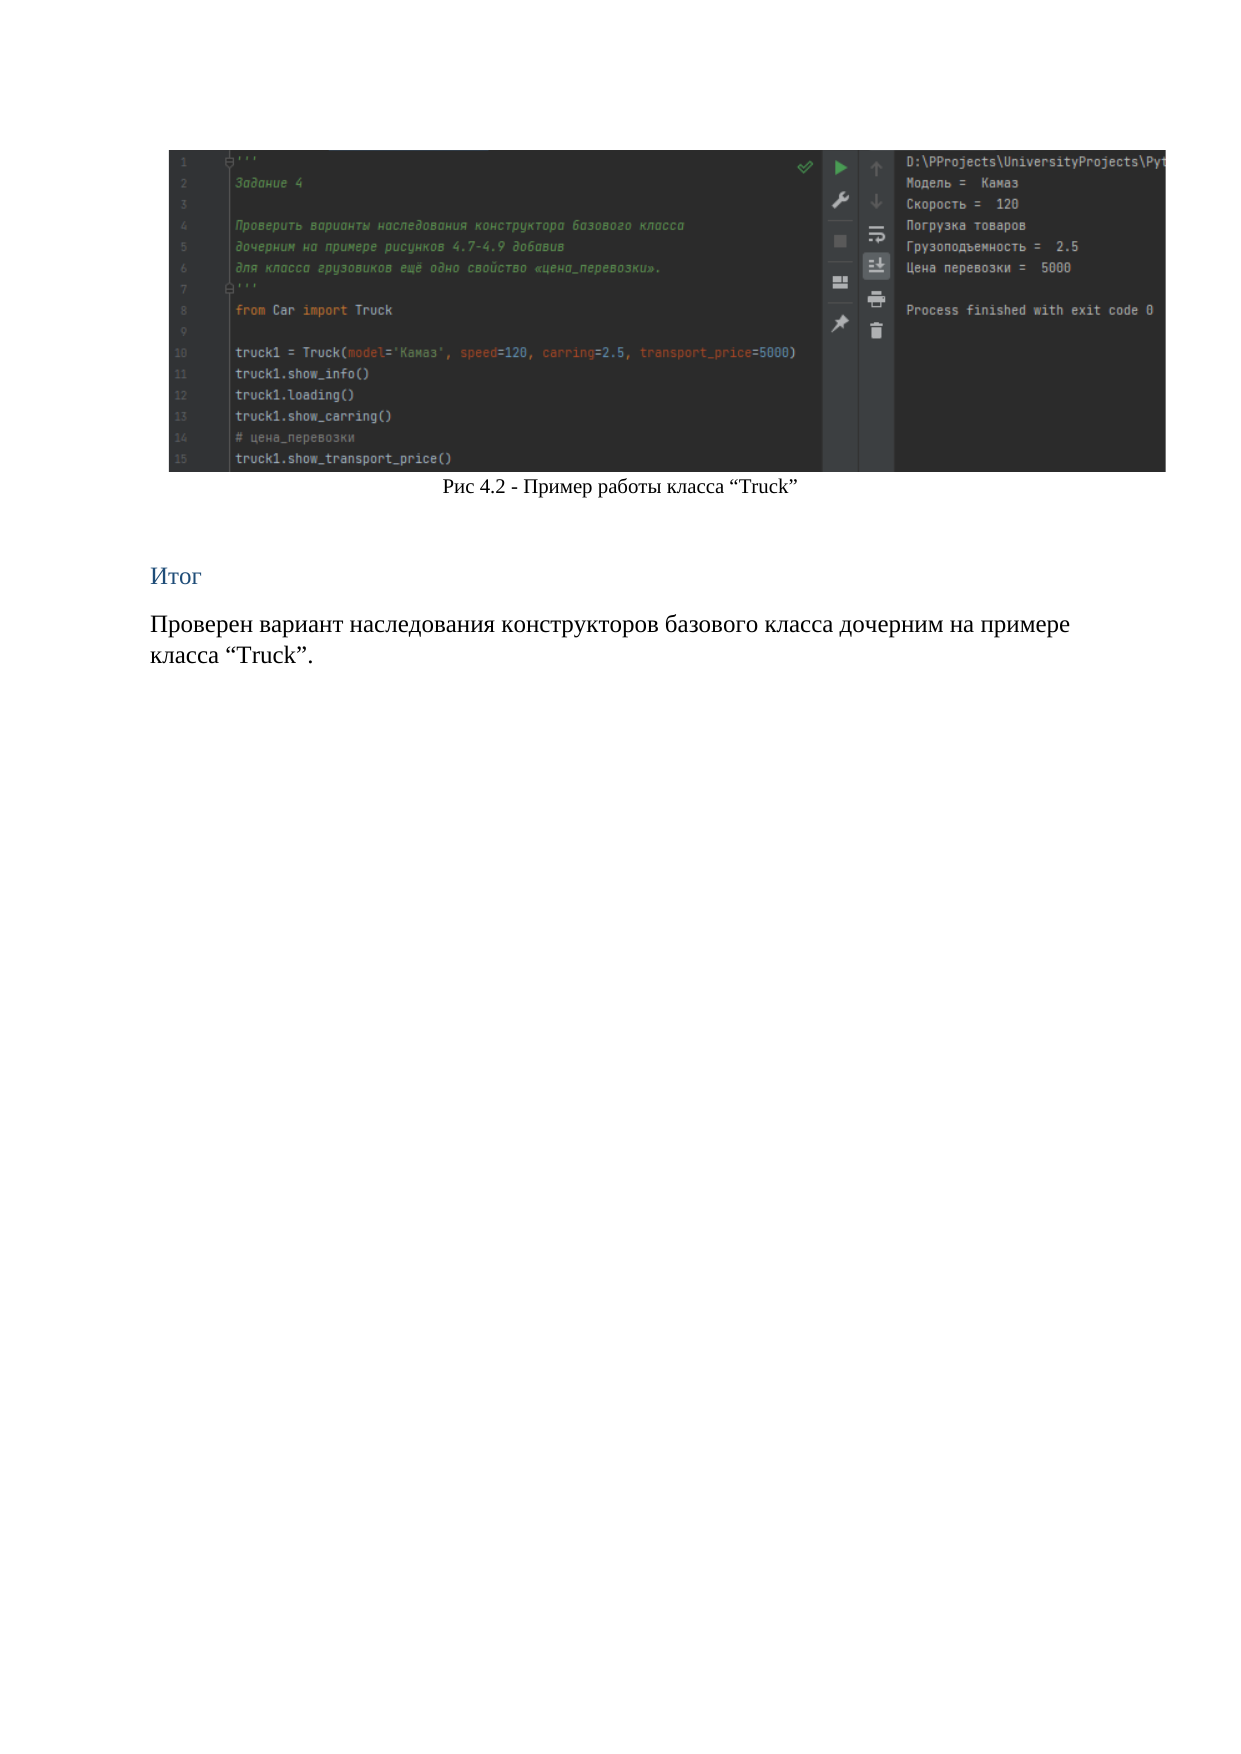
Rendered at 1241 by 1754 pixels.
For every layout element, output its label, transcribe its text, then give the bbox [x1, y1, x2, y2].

text Проверен вариант наследования конструкторов базового класса дочерним на примере класса “Truck”. [150, 609, 1090, 669]
text Рис 4.2 - Пример работы класса “Truck” [150, 150, 1090, 498]
text Итог [150, 561, 1090, 590]
